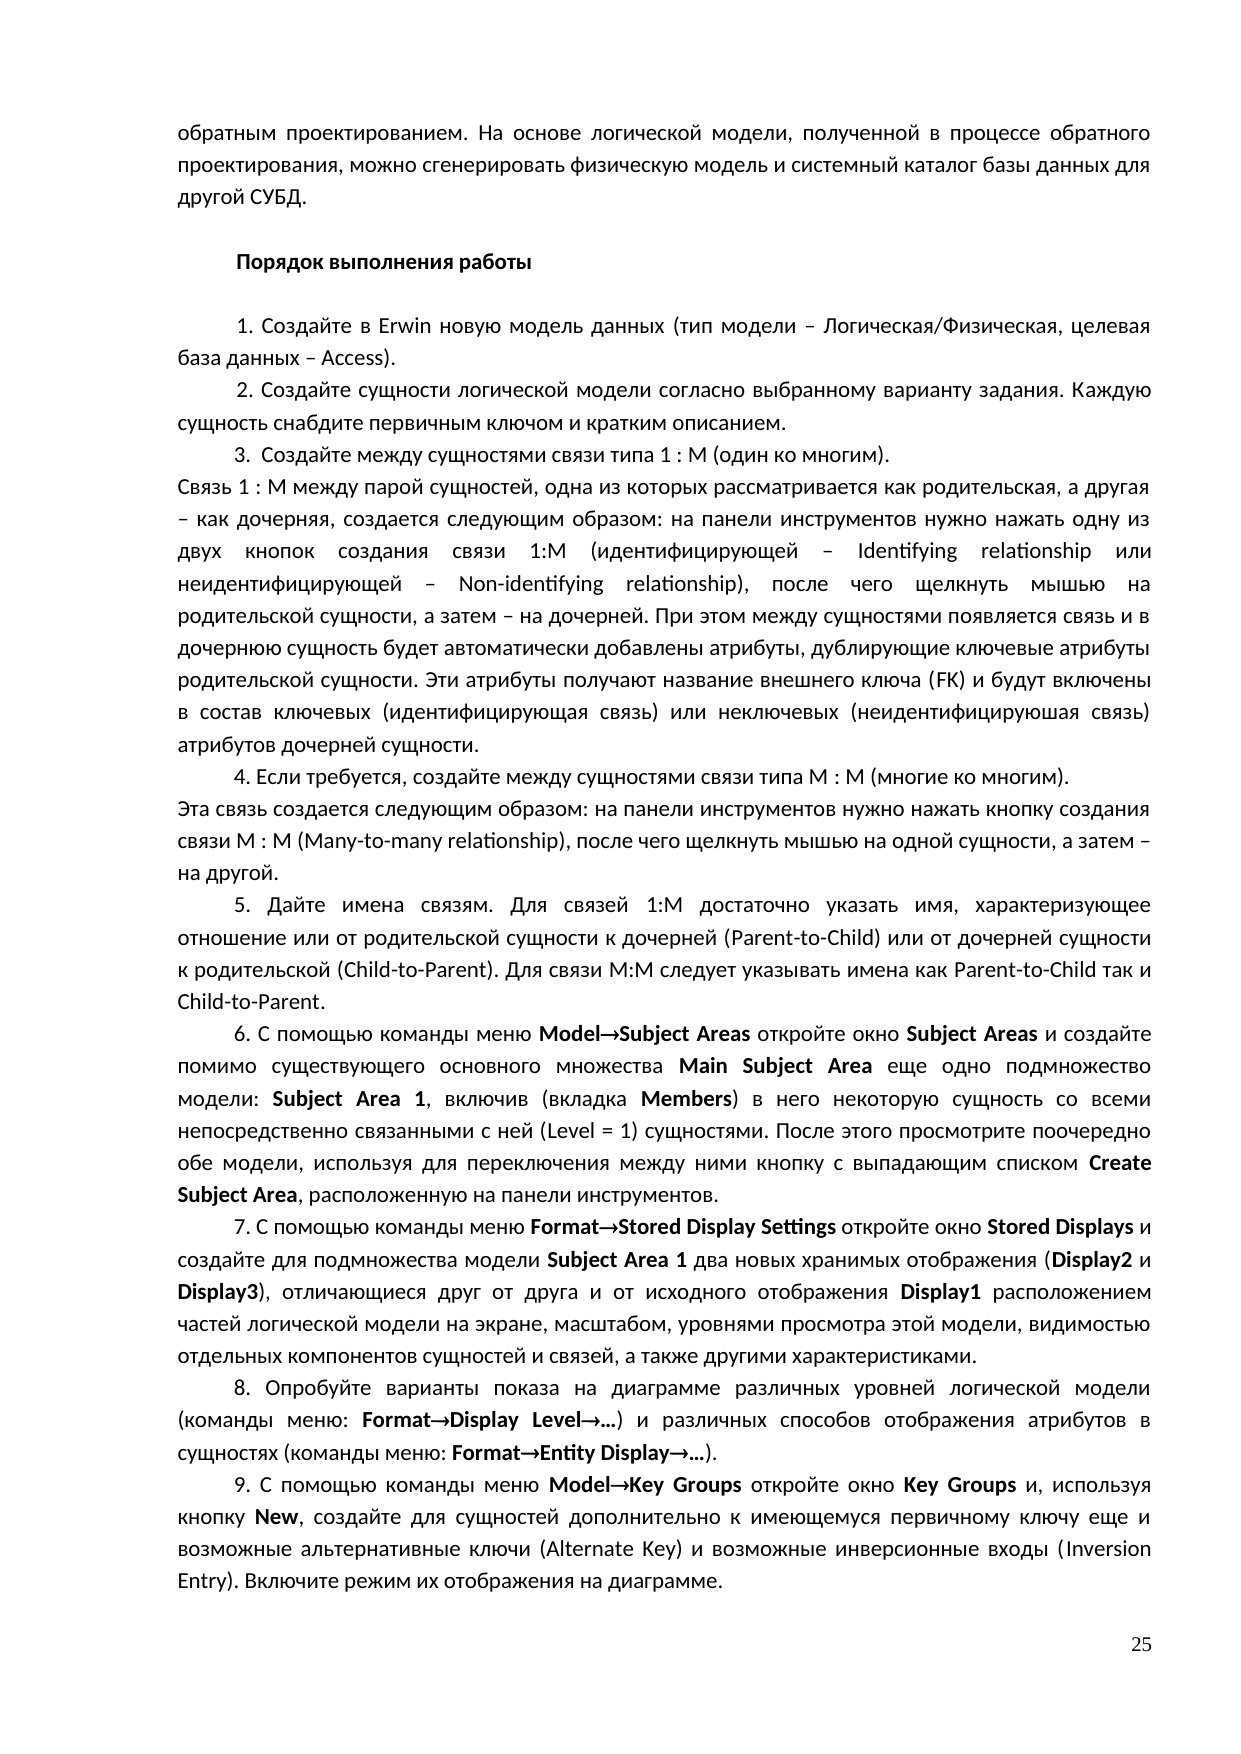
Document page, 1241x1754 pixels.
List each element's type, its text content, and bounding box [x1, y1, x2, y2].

text 4. Если требуется, создайте между сущностями связи типа М : М (многие ко многим). [177, 762, 1152, 790]
text 5. Дайте имена связям. Для связей 1:М достаточно указать имя, характеризующее отношение или от родительской сущности к дочерней (Parent-to-Child) или от дочерней сущности к родительской (Child-to-Parent). Для связи М:М следует указывать имена как Parent-to-Child так и Child-to-Parent. [177, 891, 1152, 1015]
text Связь 1 : М между парой сущностей, одна из которых рассматривается как родительская, а другая – как дочерняя, создается следующим образом: на панели инструментов нужно нажать одну из двух кнопок создания связи 1:М (идентифицирующей – Identifying relationship или неидентифицирующей – Non-identifying relationship), после чего щелкнуть мышью на родительской сущности, а затем – на дочерней. При этом между сущностями появляется связь и в дочернюю сущность будет автоматически добавлены атрибуты, дублирующие ключевые атрибуты родительской сущности. Эти атрибуты получают название внешнего ключа (FK) и будут включены в состав ключевых (идентифицирующая связь) или неключевых (неидентифицируюшая связь) атрибутов дочерней сущности. [177, 472, 1152, 758]
text Порядок выполнения работы [177, 247, 1152, 275]
text 2. Создайте сущности логической модели согласно выбранному варианту задания. Каждую сущность снабдите первичным ключом и кратким описанием. [177, 376, 1152, 436]
text 8. Опробуйте варианты показа на диаграмме различных уровней логической модели (команды меню: FormatDisplay Level…) и различных способов отображения атрибутов в сущностях (команды меню: FormatEntity Display…). [177, 1373, 1152, 1466]
text 9. С помощью команды меню ModelKey Groups откройте окно Key Groups и, используя кнопку New, создайте для сущностей дополнительно к имеющемуся первичному ключу еще и возможные альтернативные ключи (Alternate Key) и возможные инверсионные входы (Inversion Entry). Включите режим их отображения на диаграмме. [177, 1470, 1152, 1594]
text Эта связь создается следующим образом: на панели инструментов нужно нажать кнопку создания связи М : М (Many-to-many relationship), после чего щелкнуть мышью на одной сущности, а затем – на другой. [177, 794, 1152, 886]
text 6. С помощью команды меню ModelSubject Areas откройте окно Subject Areas и создайте помимо существующего основного множества Main Subject Area еще одно подмножество модели: Subject Area 1, включив (вкладка Members) в него некоторую сущность со всеми непосредственно связанными с ней (Level = 1) сущностями. После этого просмотрите поочередно обе модели, используя для переключения между ними кнопку с выпадающим списком Create Subject Area, расположенную на панели инструментов. [177, 1019, 1152, 1208]
text 3. Создайте между сущностями связи типа 1 : М (один ко многим). [177, 440, 1152, 468]
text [177, 118, 1152, 211]
text 7. С помощью команды меню FormatStored Display Settings откройте окно Stored Displays и создайте для подмножества модели Subject Area 1 два новых хранимых отображения (Display2 и Display3), отличающиеся друг от друга и от исходного отображения Display1 расположением частей логической модели на экране, масштабом, уровнями просмотра этой модели, видимостью отдельных компонентов сущностей и связей, а также другими характеристиками. [177, 1212, 1152, 1369]
text 1. Создайте в Erwin новую модель данных (тип модели – Логическая/Физическая, целевая база данных – Access). [177, 311, 1152, 371]
